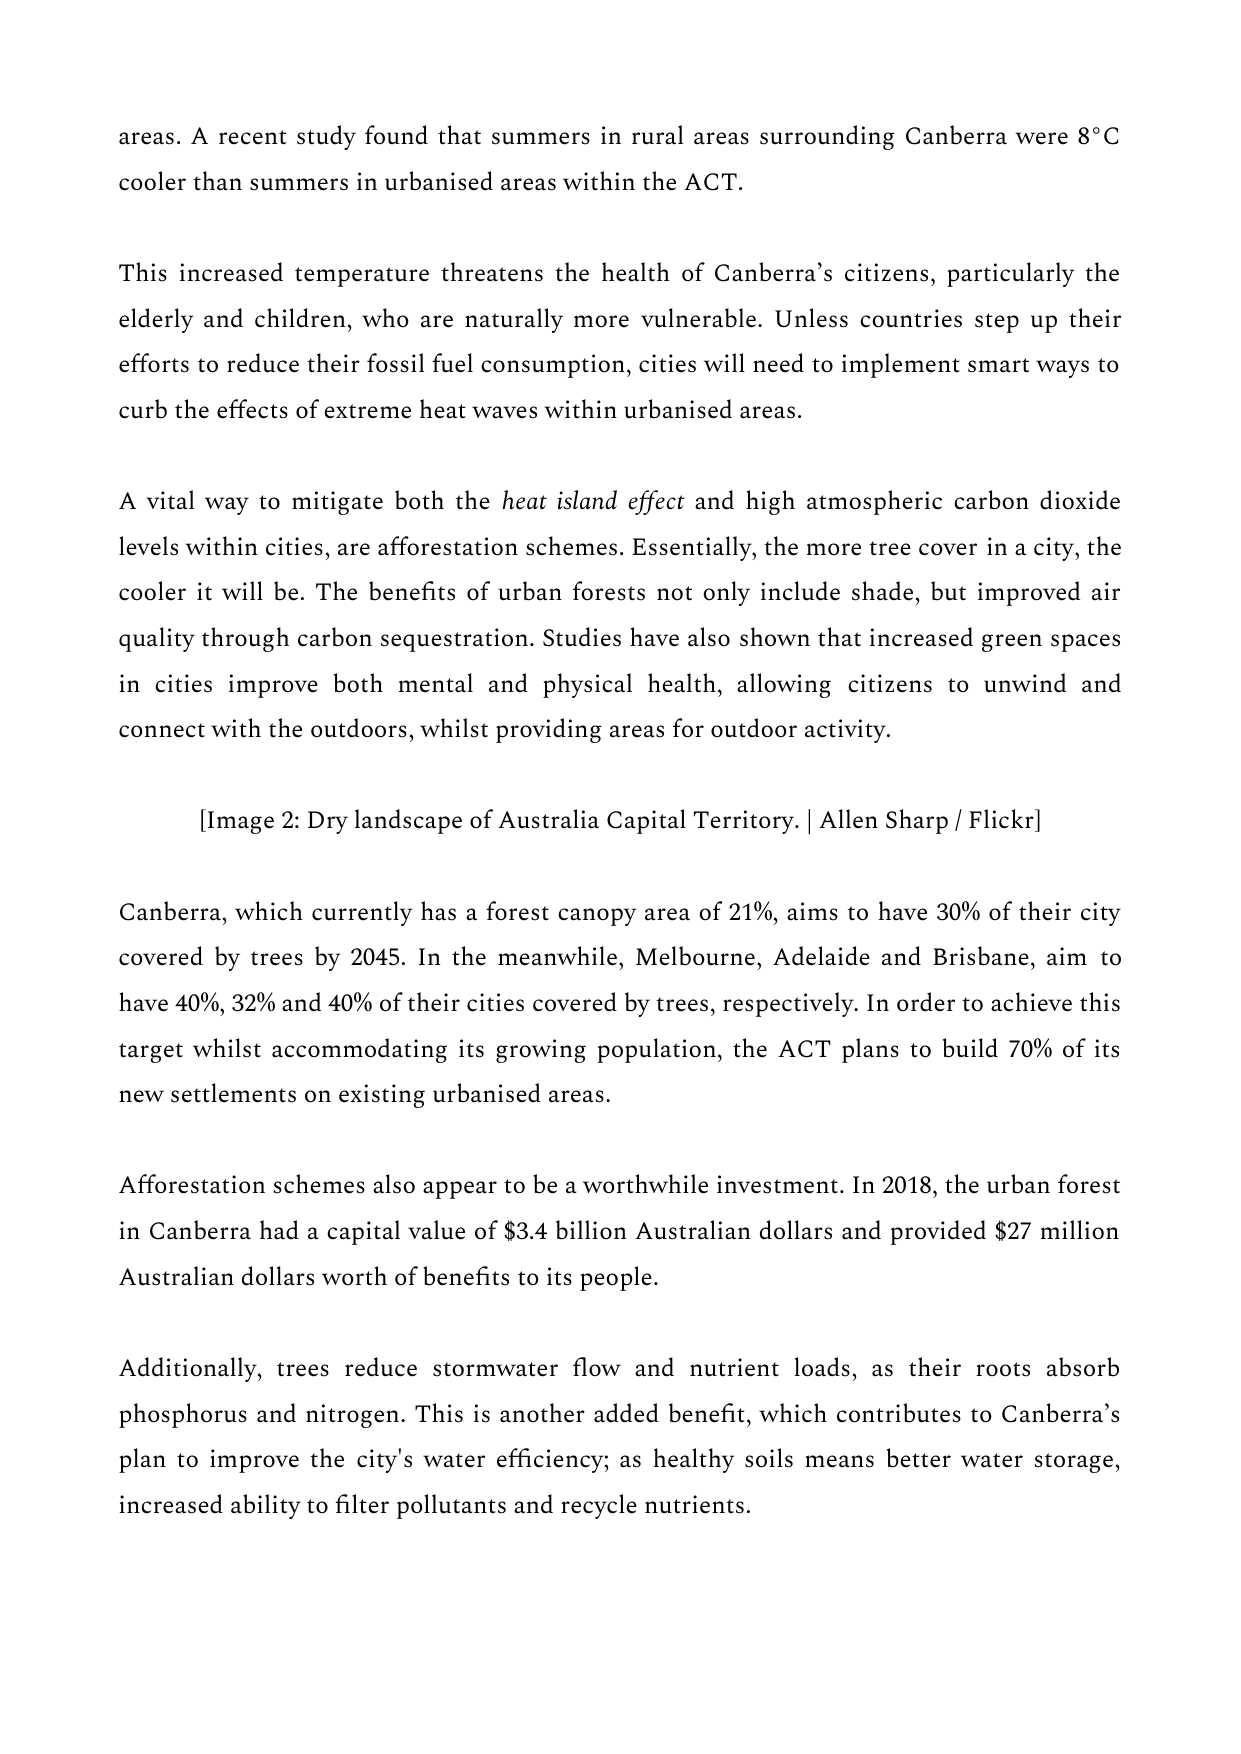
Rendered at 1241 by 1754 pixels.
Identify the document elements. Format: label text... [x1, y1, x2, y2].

text Canberra, which currently has a forest canopy area of 21%, aims to have 30% of their city covered by trees by 2045. In the meanwhile, Melbourne, Adelaide and Brisbane, aim to have 40%, 32% and 40% of their cities covered by trees, respectively. In order to achieve this target whilst accommodating its growing population, the ACT plans to build 70% of its new settlements on existing urbanised areas. [118, 894, 1122, 1114]
text Additionally, trees reduce stormwater flow and nutrient loads, as their roots absorb phosphorus and nitrogen. This is another added benefit, which contributes to Canberra’s plan to improve the city's water efficiency; as healthy soils means better water storage, increased ability to filter pollutants and recycle nutrients. [118, 1350, 1122, 1525]
text [Image 2: Dry landscape of Australia Capital Territory. | Allen Sharp / Flickr] [118, 802, 1122, 841]
text Afforestation schemes also appear to be a worthwhile investment. In 2018, the urban forest in Canberra had a capital value of $3.4 billion Australian dollars and provided $27 million Australian dollars worth of benefits to its people. [118, 1167, 1122, 1297]
text A vital way to mitigate both the heat island effect and high atmospheric carbon dioxide levels within cities, are afforestation schemes. Essentially, the more tree cover in a city, the cooler it will be. The benefits of urban forests not only include shade, but improved air quality through carbon sequestration. Studies have also shown that increased green spaces in cities improve both mental and physical health, allowing citizens to unwind and connect with the outdoors, whilst providing areas for outdoor activity. [118, 483, 1122, 749]
text This increased temperature threatens the health of Canberra’s citizens, particularly the elderly and children, who are naturally more vulnerable. Unless countries step up their efforts to reduce their fossil fuel consumption, cities will need to implement smart ways to curb the effects of extreme heat waves within urbanised areas. [118, 255, 1122, 430]
